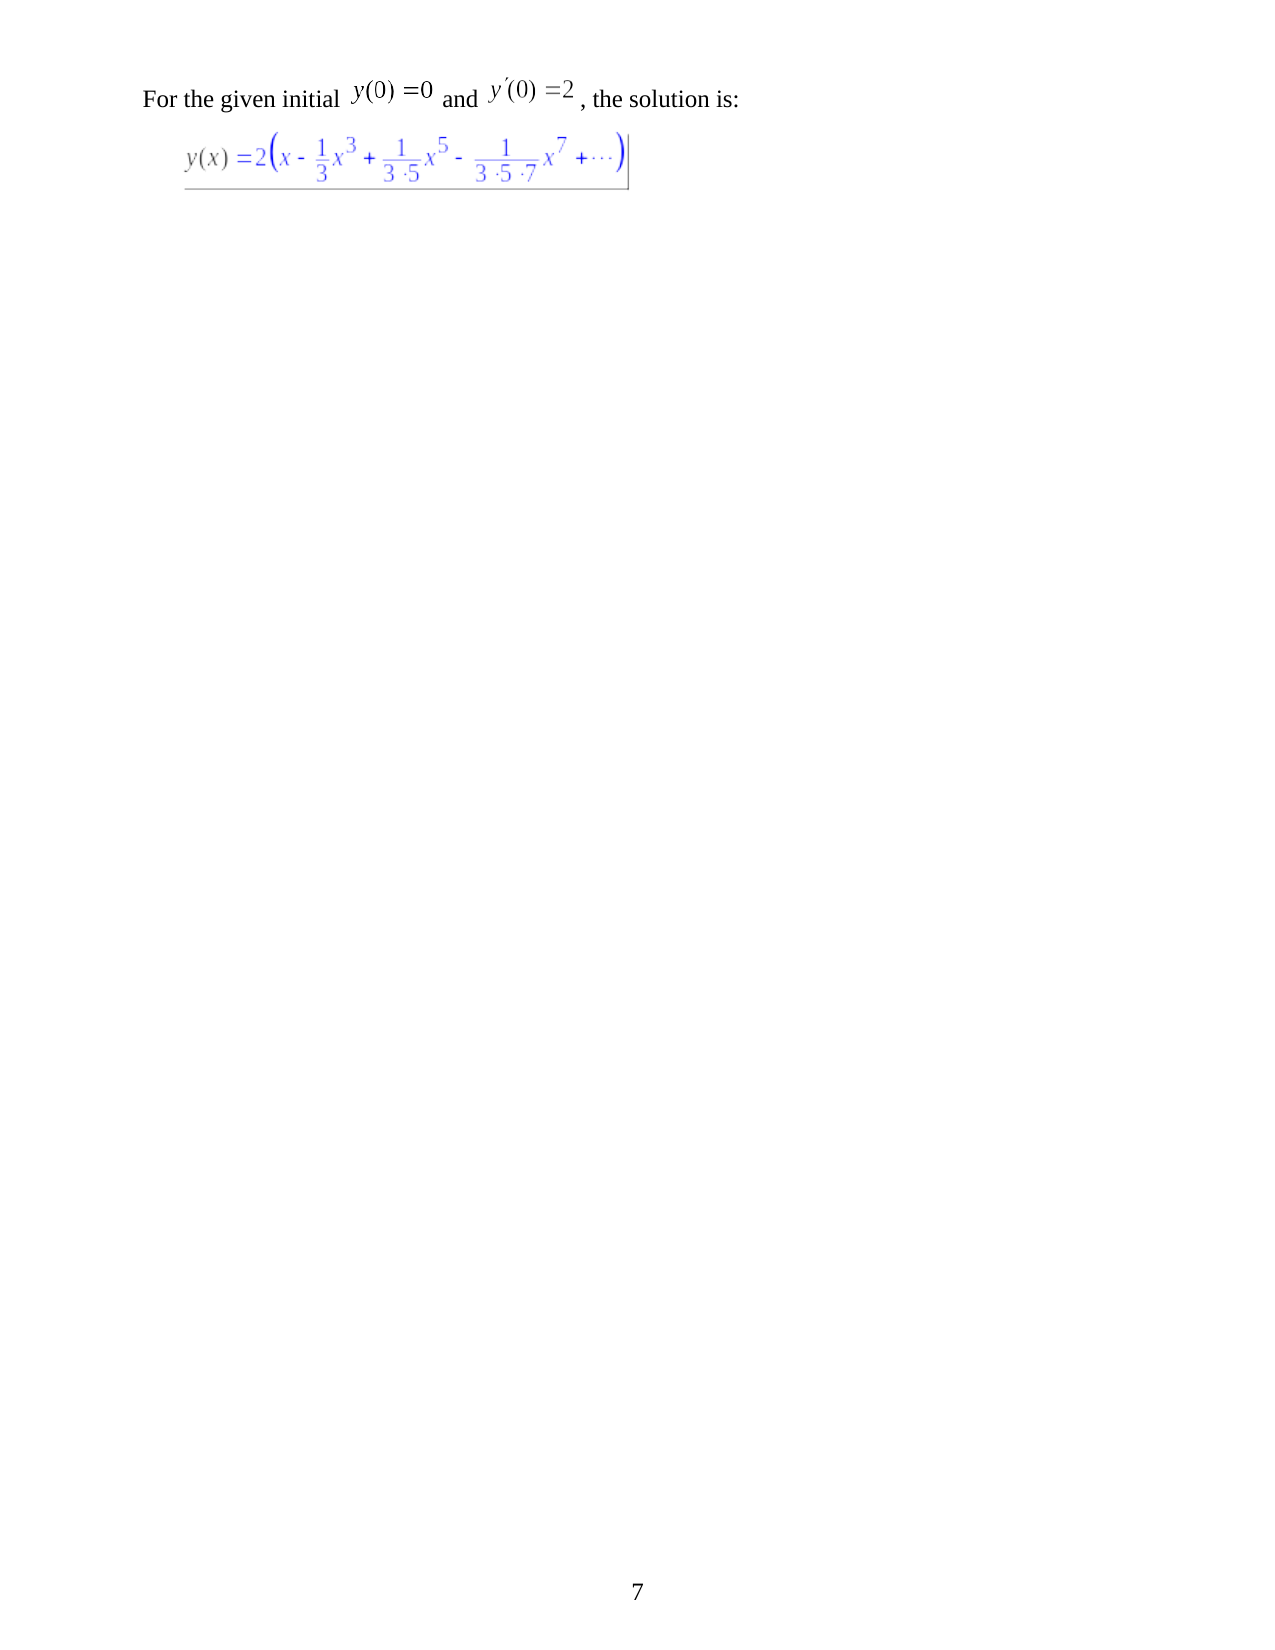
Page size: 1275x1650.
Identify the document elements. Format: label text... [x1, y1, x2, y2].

text For the given initial and , the solution is: [142, 75, 1170, 113]
